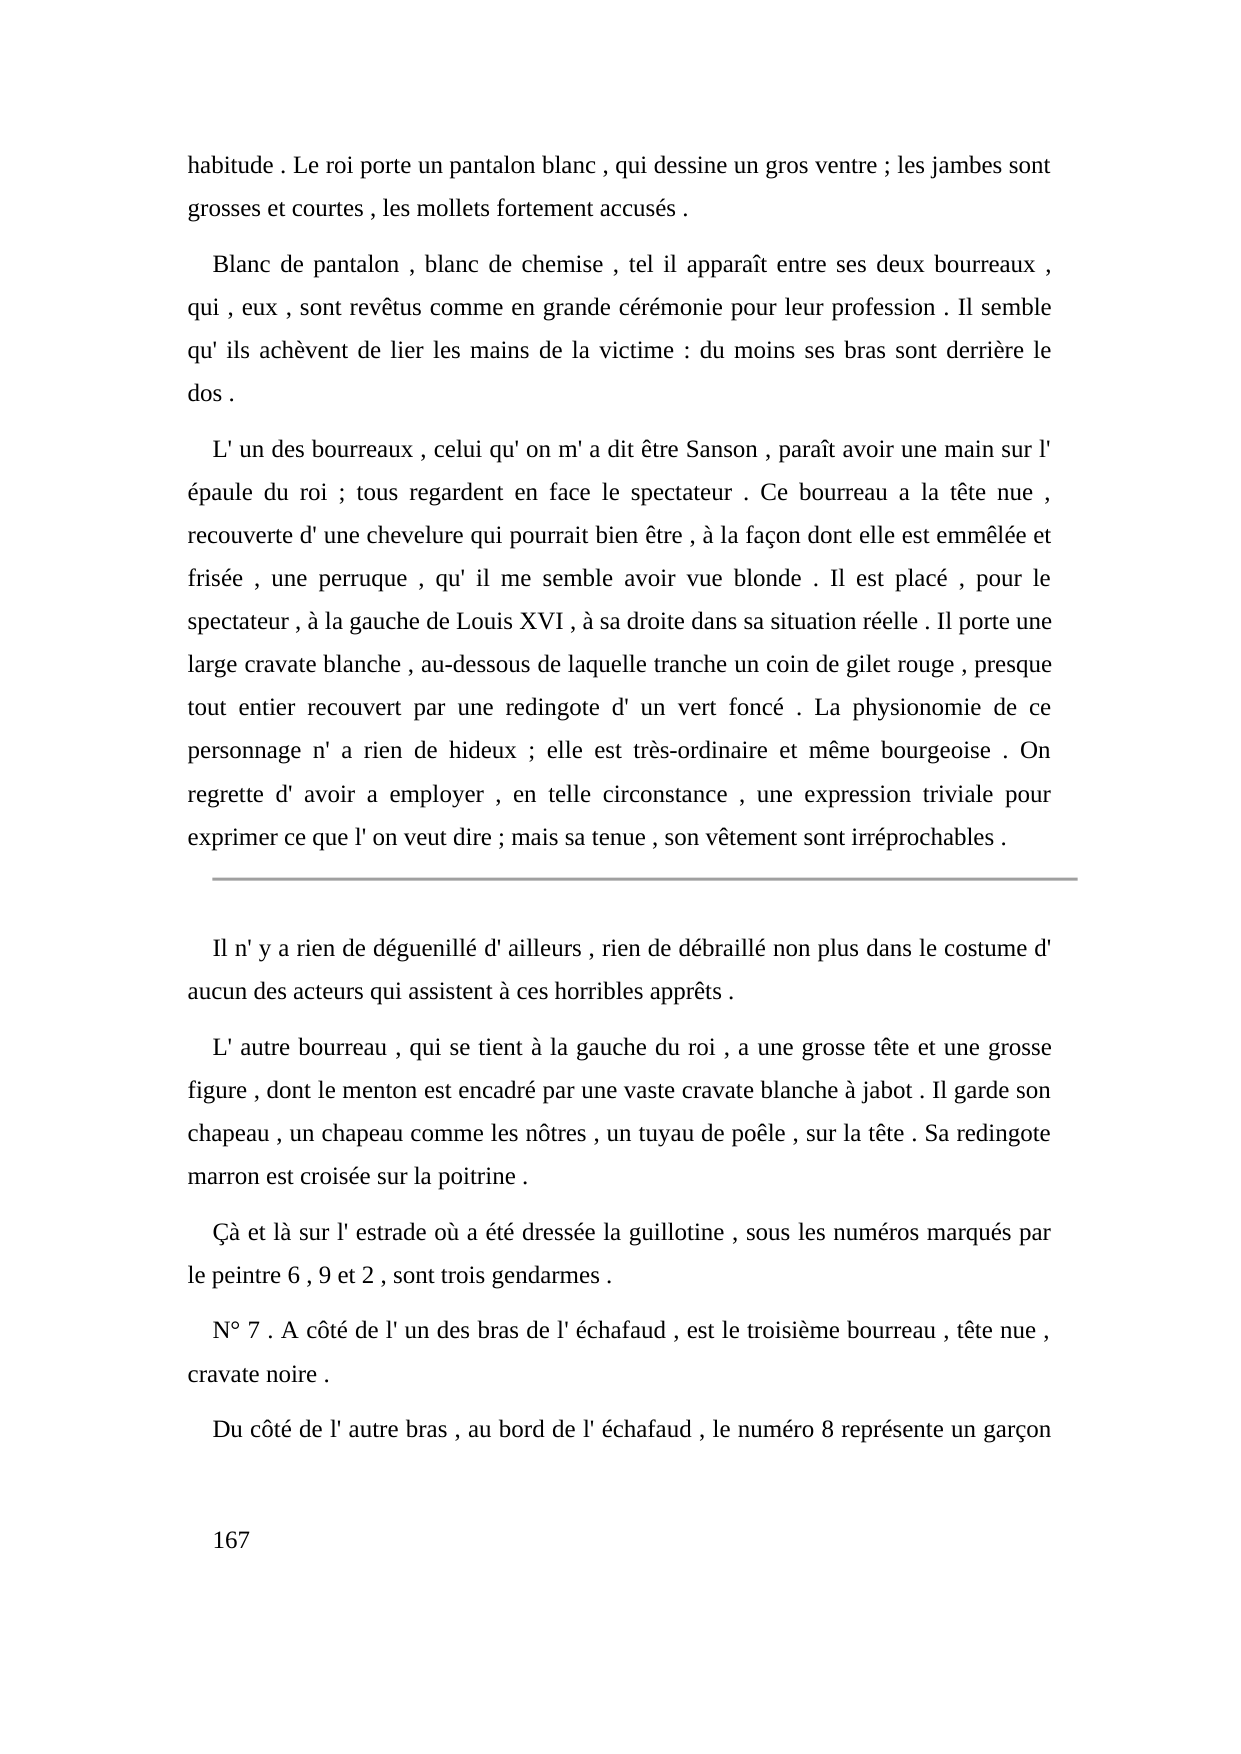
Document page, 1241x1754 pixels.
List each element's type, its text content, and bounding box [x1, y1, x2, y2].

text Blanc de pantalon , blanc de chemise , tel il apparaît entre ses deux bourreaux , qui , eux , sont revêtus comme en grande cérémonie pour leur profession . Il semble qu' ils achèvent de lier les mains de la victime : du moins ses bras sont derrière le dos . [187, 249, 1053, 407]
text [187, 1414, 1053, 1443]
text Çà et là sur l' estrade où a été dressée la guillotine , sous les numéros marqués par le peintre 6 , 9 et 2 , sont trois gendarmes . [187, 1217, 1053, 1289]
text L' autre bourreau , qui se tient à la gauche du roi , a une grosse tête et une grosse figure , dont le menton est encadré par une vaste cravate blanche à jabot . Il garde son chapeau , un chapeau comme les nôtres , un tuyau de poêle , sur la tête . Sa redingote marron est croisée sur la poitrine . [187, 1032, 1053, 1190]
text N° 7 . A côté de l' un des bras de l' échafaud , est le troisième bourreau , tête nue , cravate noire . [187, 1316, 1053, 1387]
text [187, 150, 1053, 222]
text Il n' y a rien de déguenillé d' ailleurs , rien de débraillé non plus dans le costume d' aucun des acteurs qui assistent à ces horribles apprêts . [187, 933, 1053, 1005]
text L' un des bourreaux , celui qu' on m' a dit être Sanson , paraît avoir une main sur l' épaule du roi ; tous regardent en face le spectateur . Ce bourreau a la tête nue , recouverte d' une chevelure qui pourrait bien être , à la façon dont elle est emmêlée et frisée , une perruque , qu' il me semble avoir vue blonde . Il est placé , pour le spectateur , à la gauche de Louis XVI , à sa droite dans sa situation réelle . Il porte une large cravate blanche , au-dessous de laquelle tranche un coin de gilet rouge , presque tout entier recouvert par une redingote d' un vert foncé . La physionomie de ce personnage n' a rien de hideux ; elle est très-ordinaire et même bourgeoise . On regrette d' avoir a employer , en telle circonstance , une expression triviale pour exprimer ce que l' on veut dire ; mais sa tenue , son vêtement sont irréprochables . [187, 434, 1053, 851]
